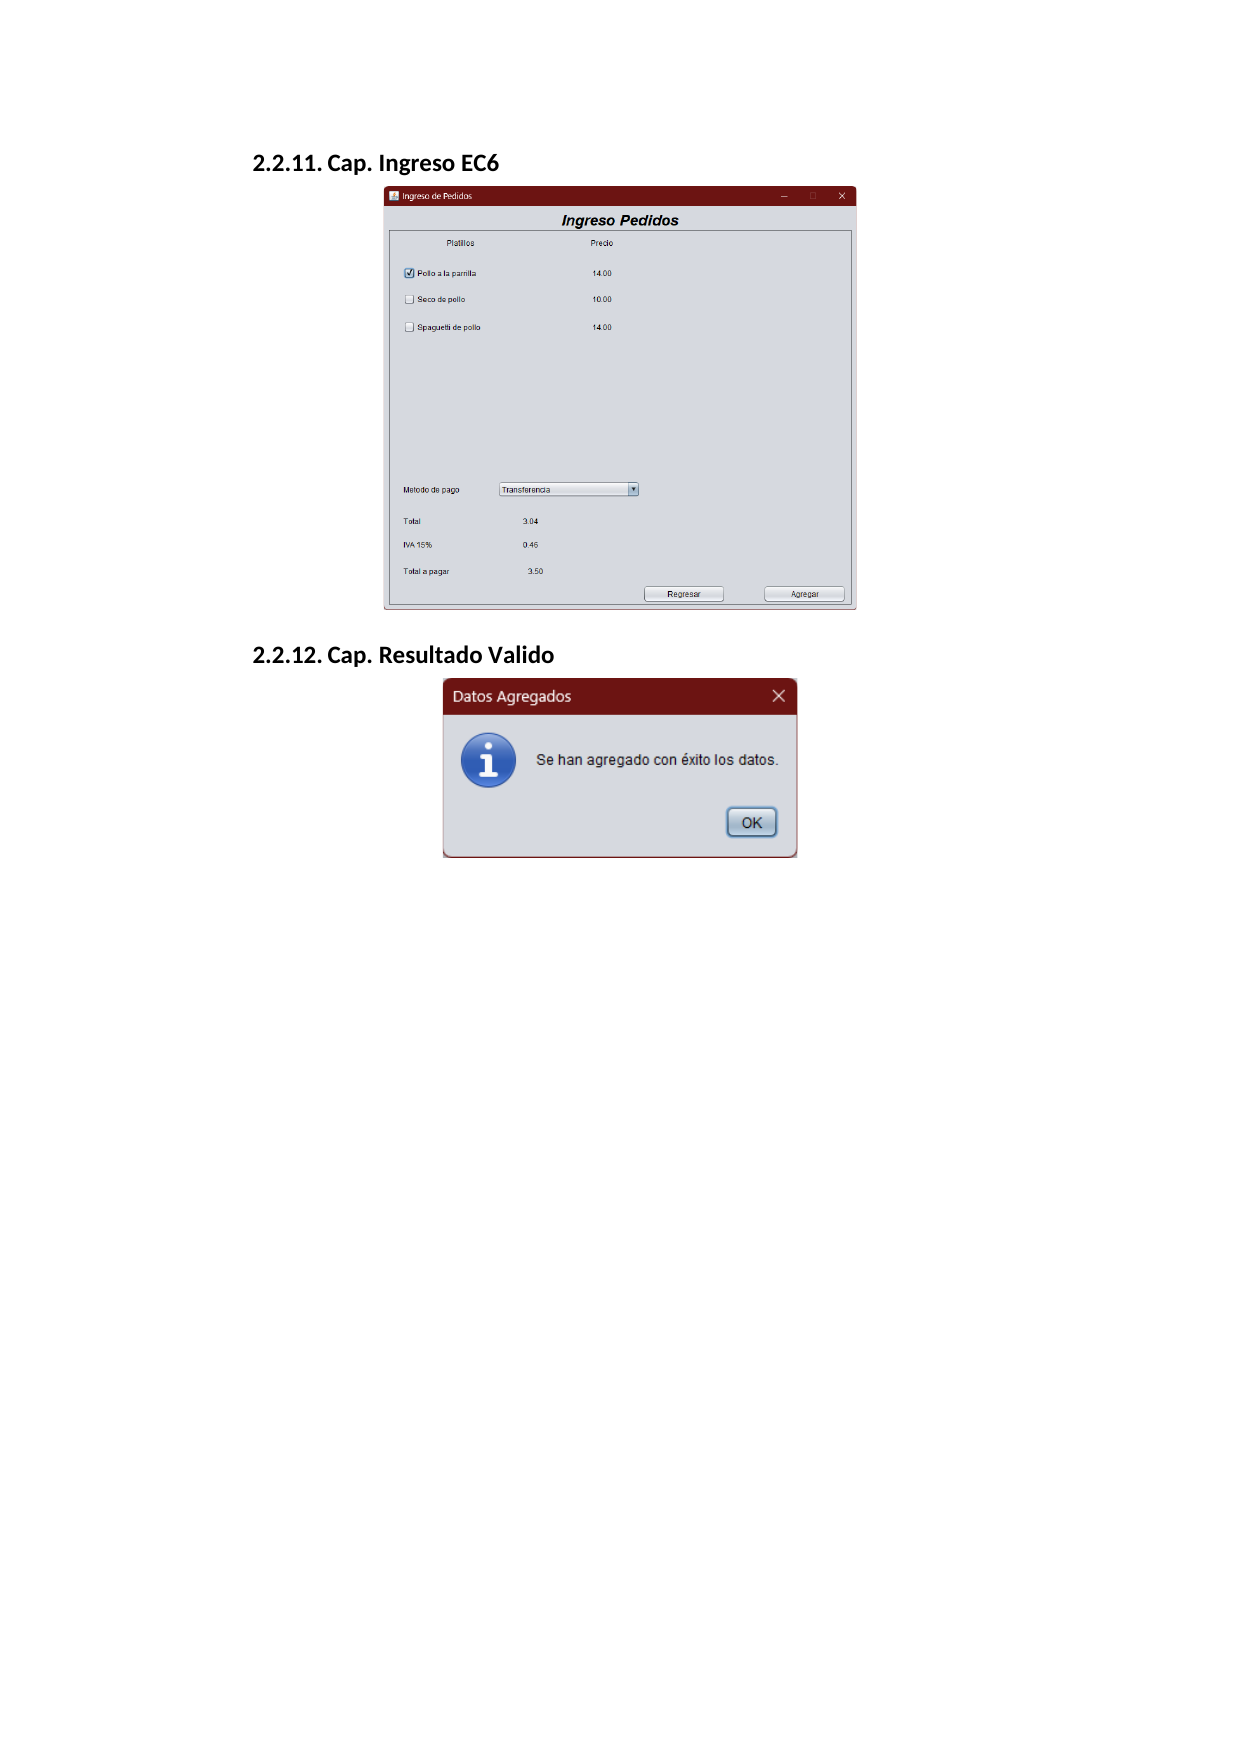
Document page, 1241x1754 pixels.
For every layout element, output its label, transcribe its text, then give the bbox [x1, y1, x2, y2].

subtitle Cap. Resultado Valido [252, 639, 1063, 669]
picture [383, 186, 857, 610]
picture [442, 678, 798, 858]
subtitle Cap. Ingreso EC6 [252, 148, 1063, 178]
